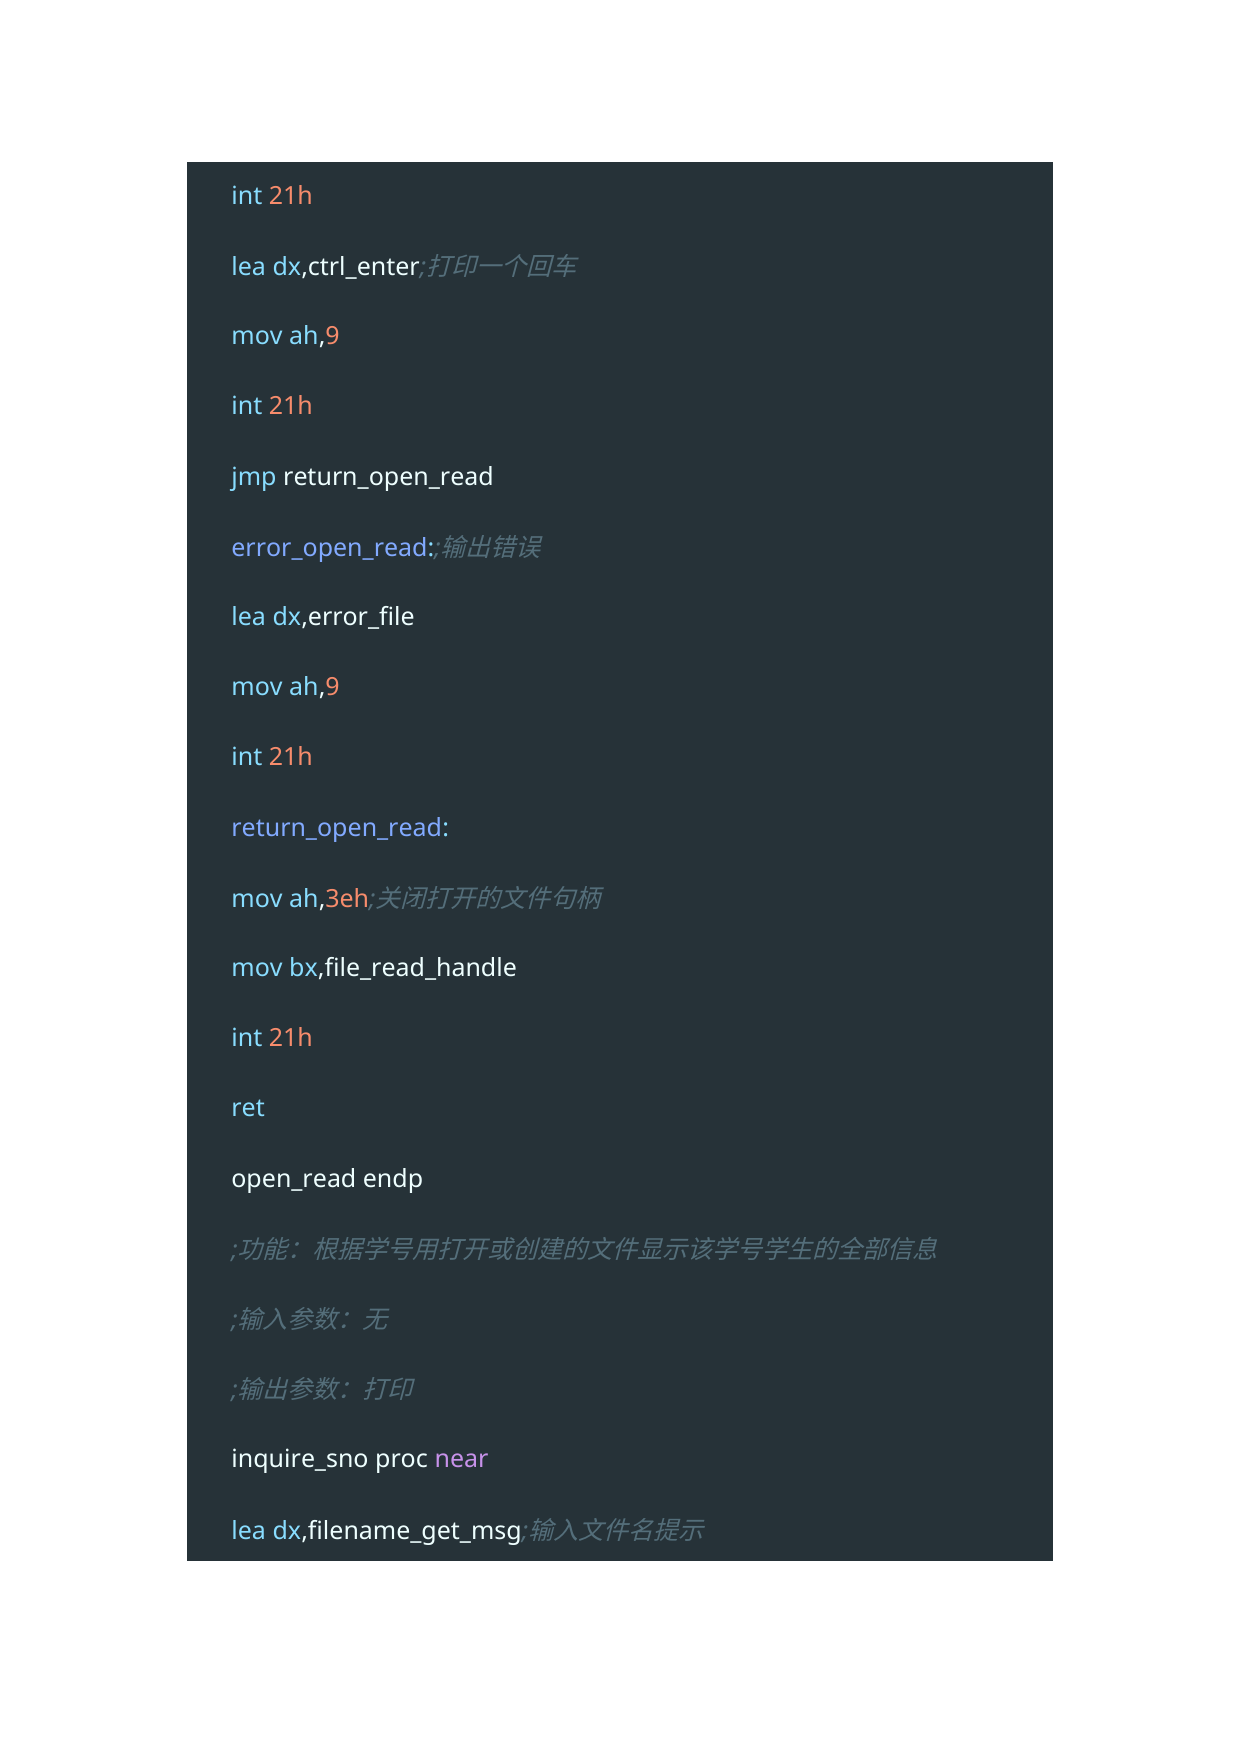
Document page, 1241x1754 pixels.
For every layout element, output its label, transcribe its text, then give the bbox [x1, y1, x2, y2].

text int 21h [187, 724, 1053, 789]
text ;功能：根据学号用打开或创建的文件显示该学号学生的全部信息 [187, 1215, 1053, 1280]
text error_open_read:;输出错误 [187, 513, 1053, 578]
text inquire_sno proc near [187, 1426, 1053, 1491]
text int 21h [187, 373, 1053, 438]
text open_read endp [187, 1145, 1053, 1210]
text mov ah,9 [187, 302, 1053, 367]
text int 21h [187, 162, 1053, 227]
text lea dx,ctrl_enter;打印一个回车 [187, 232, 1053, 297]
text lea dx,error_file [187, 583, 1053, 648]
text ret [187, 1075, 1053, 1140]
text ;输入参数：无 [187, 1285, 1053, 1350]
text return_open_read: [187, 794, 1053, 859]
text ;输出参数：打印 [187, 1356, 1053, 1421]
text int 21h [187, 1004, 1053, 1069]
text lea dx,filename_get_msg;输入文件名提示 [187, 1496, 1053, 1561]
text jmp return_open_read [187, 443, 1053, 508]
text mov ah,3eh;关闭打开的文件句柄 [187, 864, 1053, 929]
text mov bx,file_read_handle [187, 934, 1053, 999]
text mov ah,9 [187, 653, 1053, 718]
